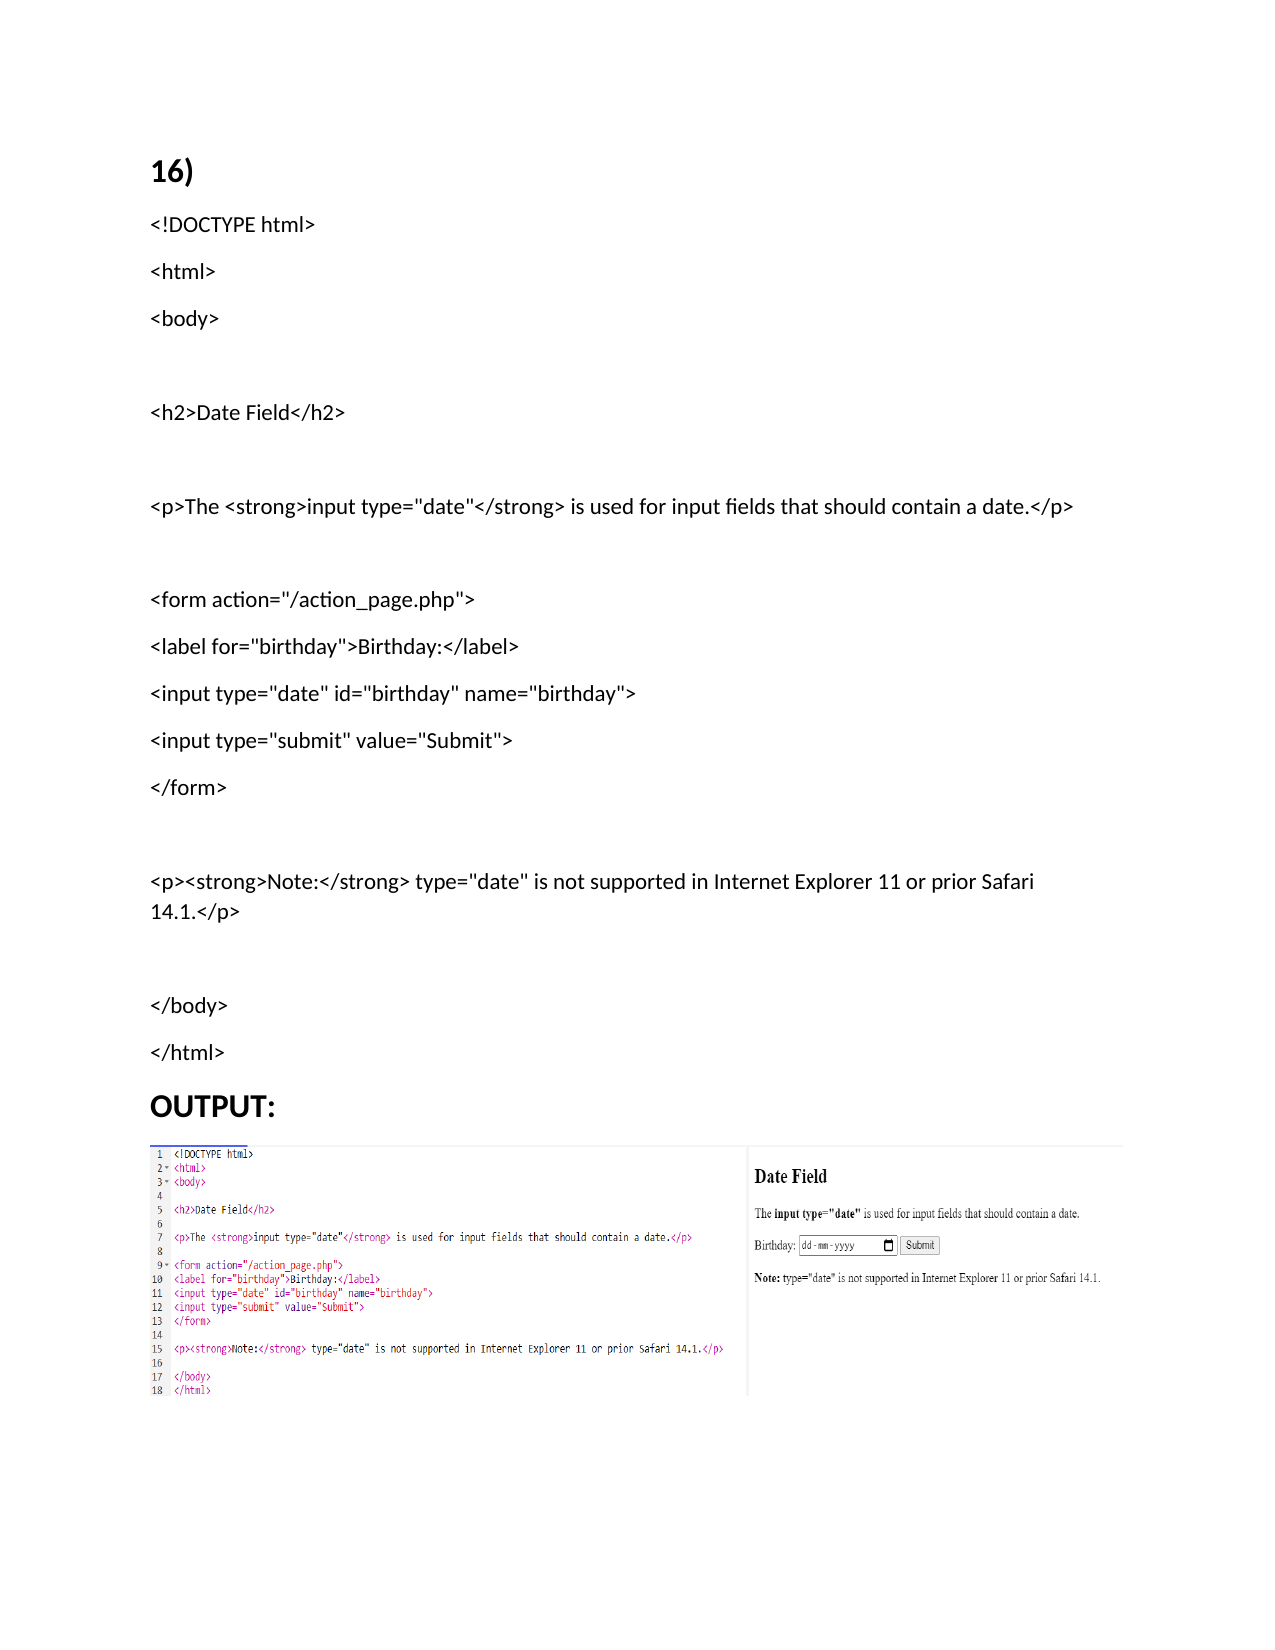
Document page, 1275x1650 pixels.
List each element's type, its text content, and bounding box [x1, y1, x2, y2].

text </body> [150, 991, 1125, 1019]
text <label for="birthday">Birthday:</label> [150, 632, 1125, 661]
text <html> [150, 257, 1125, 286]
text 16) [150, 150, 1125, 191]
text </form> [150, 773, 1125, 801]
text <input type="date" id="birthday" name="birthday"> [150, 679, 1125, 707]
text OUTPUT: [150, 1084, 1125, 1125]
text <!DOCTYPE html> [150, 211, 1125, 239]
text <p>The <strong>input type="date"</strong> is used for input fields that should contain a date.</p> [150, 492, 1125, 520]
text <body> [150, 304, 1125, 332]
picture [150, 1145, 1124, 1396]
text <p><strong>Note:</strong> type="date" is not supported in Internet Explorer 11 or prior Safari 14.1.</p> [150, 867, 1125, 925]
text </html> [150, 1038, 1125, 1066]
text <input type="submit" value="Submit"> [150, 726, 1125, 754]
text <form action="/action_page.php"> [150, 586, 1125, 614]
text <h2>Date Field</h2> [150, 398, 1125, 426]
